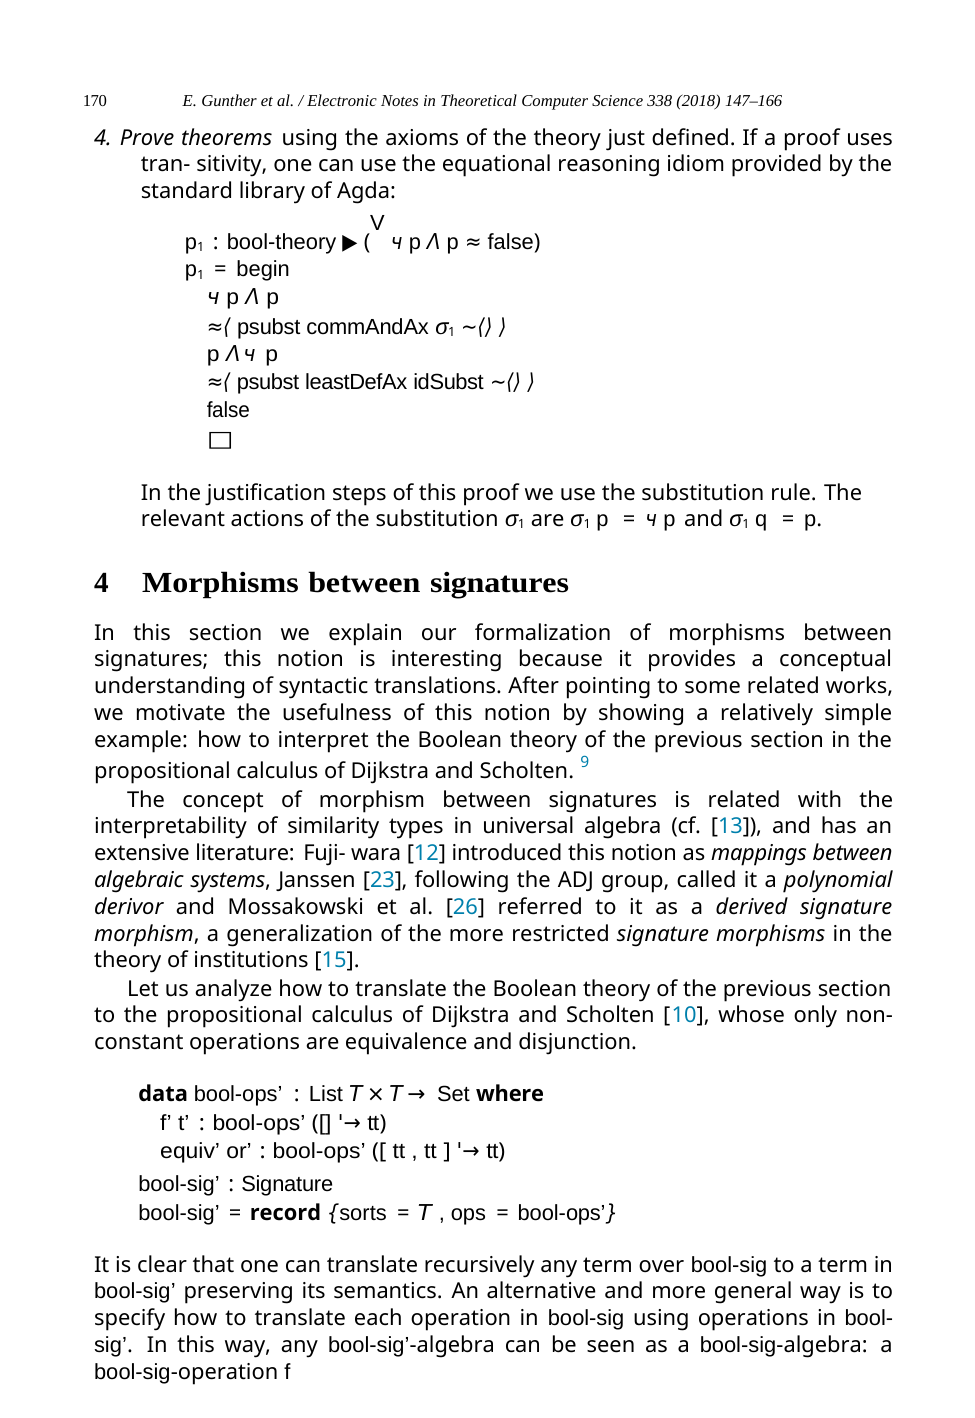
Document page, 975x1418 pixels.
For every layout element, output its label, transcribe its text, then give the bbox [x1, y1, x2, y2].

text In the justification steps of this proof we use the substitution rule. The relevant actions of the substitution σ1 are σ1 p = ч p and σ1 q = p. [141, 479, 917, 532]
text Let us analyze how to translate the Boolean theory of the previous section to the propositional calculus of Dijkstra and Scholten [10], whose only non-constant operations are equivalence and disjunction. [94, 975, 893, 1056]
text The concept of morphism between signatures is related with the interpretability of similarity types in universal algebra (cf. [13]), and has an extensive literature: Fuji- wara [12] introduced this notion as mappings between algebraic systems, Janssen [23], following the ADJ group, called it a polynomial derivor and Mossakowski et al. [26] referred to it as a derived signature morphism, a generalization of the more restricted signature morphisms in the theory of institutions [15]. [94, 786, 893, 974]
text ч p Λ p [207, 284, 917, 310]
text bool-sig’ : Signature [138, 1168, 917, 1197]
subtitle Morphisms between signatures [94, 565, 917, 599]
text equiv’ or’ : bool-ops’ ([ tt , tt ] '→ tt) [160, 1136, 917, 1165]
text It is clear that one can translate recursively any term over bool-sig to a term in bool-sig’ preserving its semantics. An alternative and more general way is to specify how to translate each operation in bool-sig using operations in bool-sig’. In this way, any bool-sig’-algebra can be seen as a bool-sig-algebra: a bool-sig-operation f [94, 1251, 893, 1385]
text f’ t’ : bool-ops’ ([] '→ tt) [160, 1108, 917, 1136]
list Prove theorems using the axioms of the theory just defined. If a proof uses tran- sitivity, one can use the equational reasoning idiom provided by the standard library of Agda: [94, 124, 893, 204]
text ≈⟨ psubst commAndAx σ1 ~⟨⟩ ⟩ [207, 311, 917, 341]
text data bool-ops’ : List T×T→ Set where [138, 1078, 917, 1108]
text p Λч p [207, 341, 917, 367]
text bool-sig’ = record {sorts = T , ops = bool-ops’} [138, 1197, 917, 1227]
text In this section we explain our formalization of morphisms between signatures; this notion is interesting because it provides a conceptual understanding of syntactic translations. After pointing to some related works, we motivate the usefulness of this notion by showing a relatively simple example: how to interpret the Boolean theory of the previous section in the propositional calculus of Dijkstra and Scholten. 9 [94, 619, 893, 785]
text □ [207, 423, 917, 453]
text ≈⟨ psubst leastDefAx idSubst ~⟨⟩ ⟩ [207, 369, 917, 394]
text p1 : bool-theory ▶ (V ч p Λ p ≈ false) p1 = begin [184, 217, 558, 283]
text false [207, 397, 917, 422]
